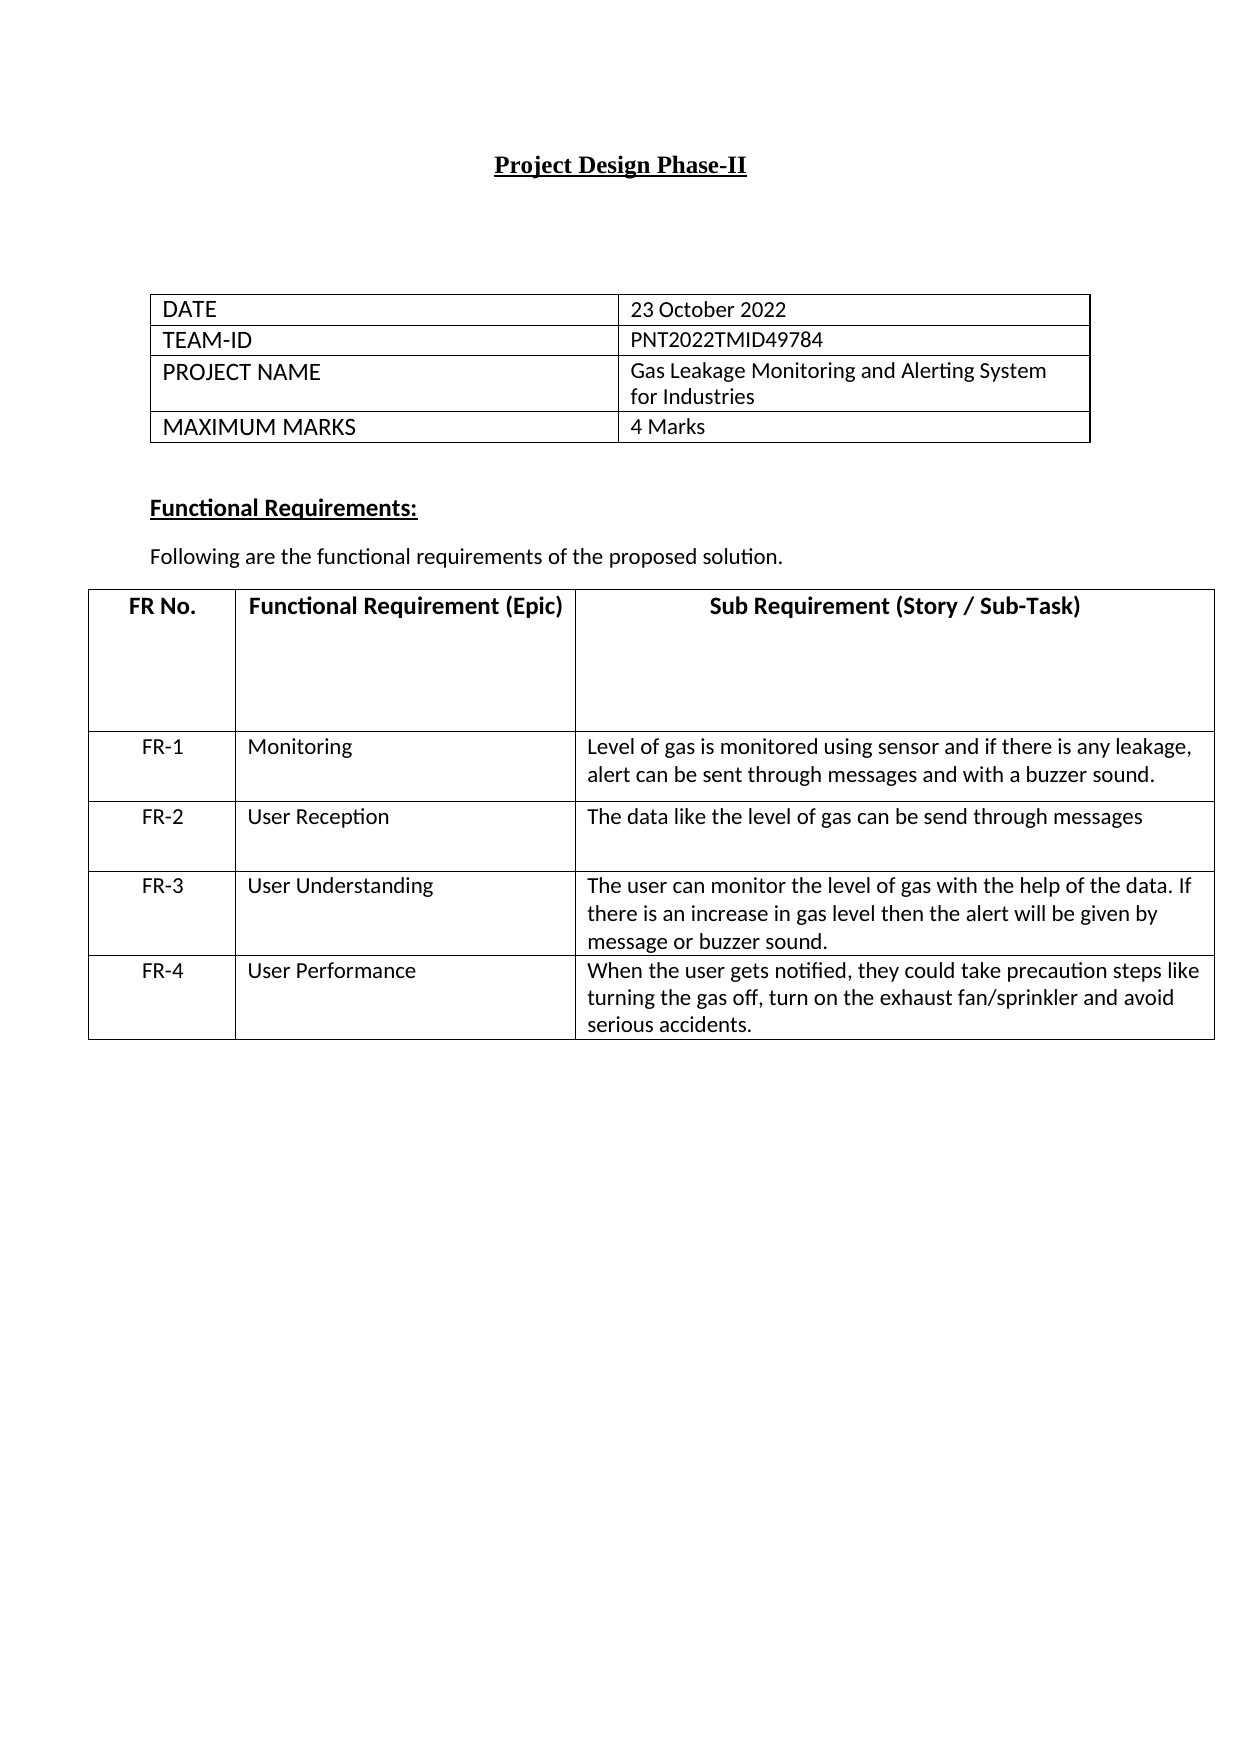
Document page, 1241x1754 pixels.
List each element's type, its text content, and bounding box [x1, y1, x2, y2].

table_cell MAXIMUM MARKS [151, 412, 618, 442]
table_cell FR-2 [89, 802, 235, 871]
table_cell User Understanding [236, 872, 575, 955]
text Following are the functional requirements of the proposed solution. [150, 542, 1234, 570]
table_cell PNT2022TMID49784 [619, 326, 1089, 355]
table_cell TEAM-ID [151, 326, 618, 355]
table_cell FR-3 [89, 872, 235, 955]
table_header DATE [151, 295, 618, 324]
table_cell User Performance [236, 956, 575, 1039]
table_header Sub Requirement (Story / Sub-Task) [576, 590, 1214, 731]
table_cell When the user gets notified, they could take precaution steps like turning the gas off, turn on the exhaust fan/sprinkler and avoid serious accidents. [576, 956, 1214, 1039]
table_cell FR-1 [89, 732, 235, 801]
table_cell 4 Marks [619, 412, 1089, 442]
table_header 23 October 2022 [619, 295, 1089, 324]
table_cell PROJECT NAME [151, 356, 618, 411]
table_header FR No. [89, 590, 235, 731]
table_header Functional Requirement (Epic) [236, 590, 575, 731]
subtitle Functional Requirements: [150, 492, 1234, 523]
subtitle Project Design Phase-II [490, 150, 751, 179]
table_cell Level of gas is monitored using sensor and if there is any leakage, alert can be sent through messages and with a buzzer sound. [576, 732, 1214, 801]
table_cell The data like the level of gas can be send through messages [576, 802, 1214, 871]
table_cell FR-4 [89, 956, 235, 1039]
table_cell User Reception [236, 802, 575, 871]
table_cell Gas Leakage Monitoring and Alerting System for Industries [619, 356, 1089, 411]
table_cell Monitoring [236, 732, 575, 801]
table_cell The user can monitor the level of gas with the help of the data. If there is an increase in gas level then the alert will be given by message or buzzer sound. [576, 872, 1214, 955]
